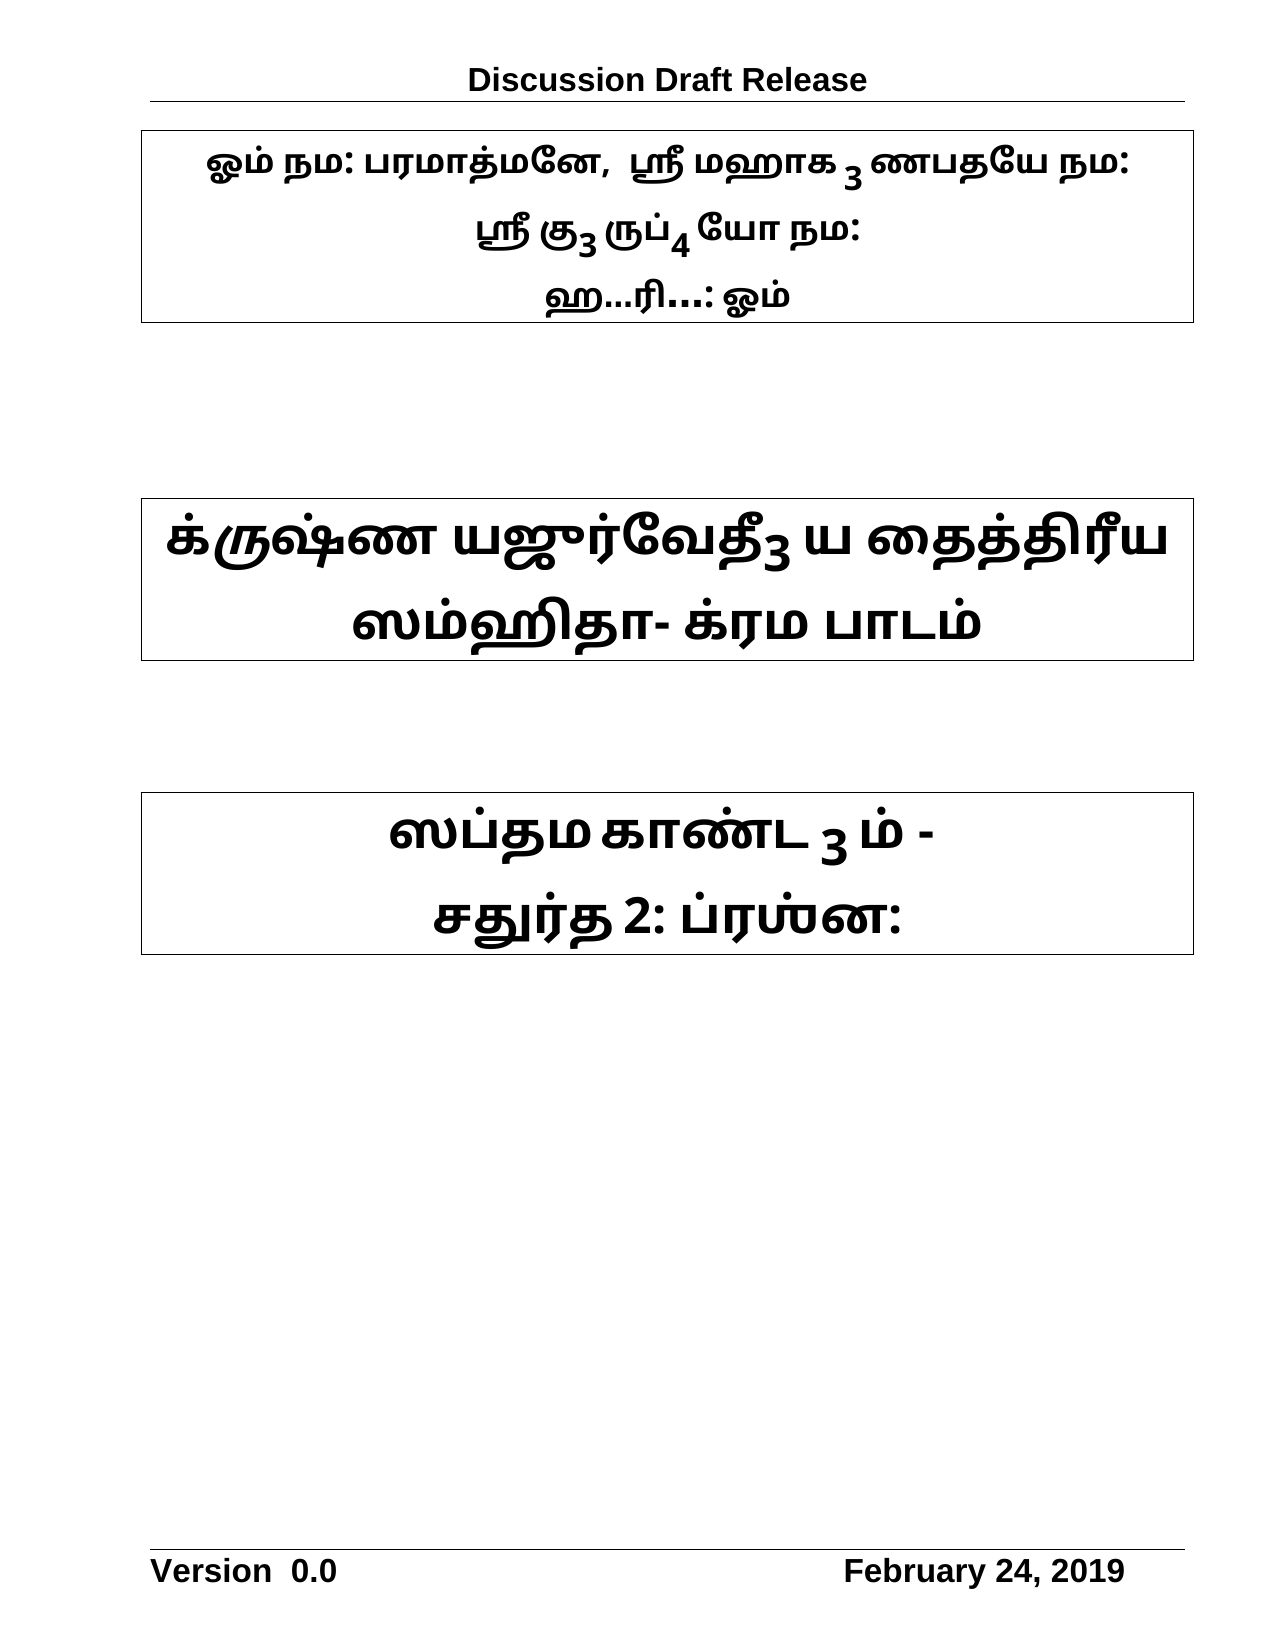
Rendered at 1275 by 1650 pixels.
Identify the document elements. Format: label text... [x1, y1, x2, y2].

text ஹ…ரி…: ஓம் [142, 264, 1193, 322]
text க்ருஷ்ண யஜுர்‍வேதீ3ய தைத்திரீய ஸம்ஹிதா- க்ரம பாடம் [142, 499, 1193, 660]
text ஶ்ரீ கு3ருப்4யோ நம: [150, 201, 1185, 264]
text ஸப்தம காண்ட3ம் - சதுர்த2: ப்ரஶ்ன: [142, 793, 1193, 954]
text ஓம் நம: பரமாத்மனே, ஶ்ரீ மஹாக3ணபதயே நம: [142, 131, 1193, 201]
